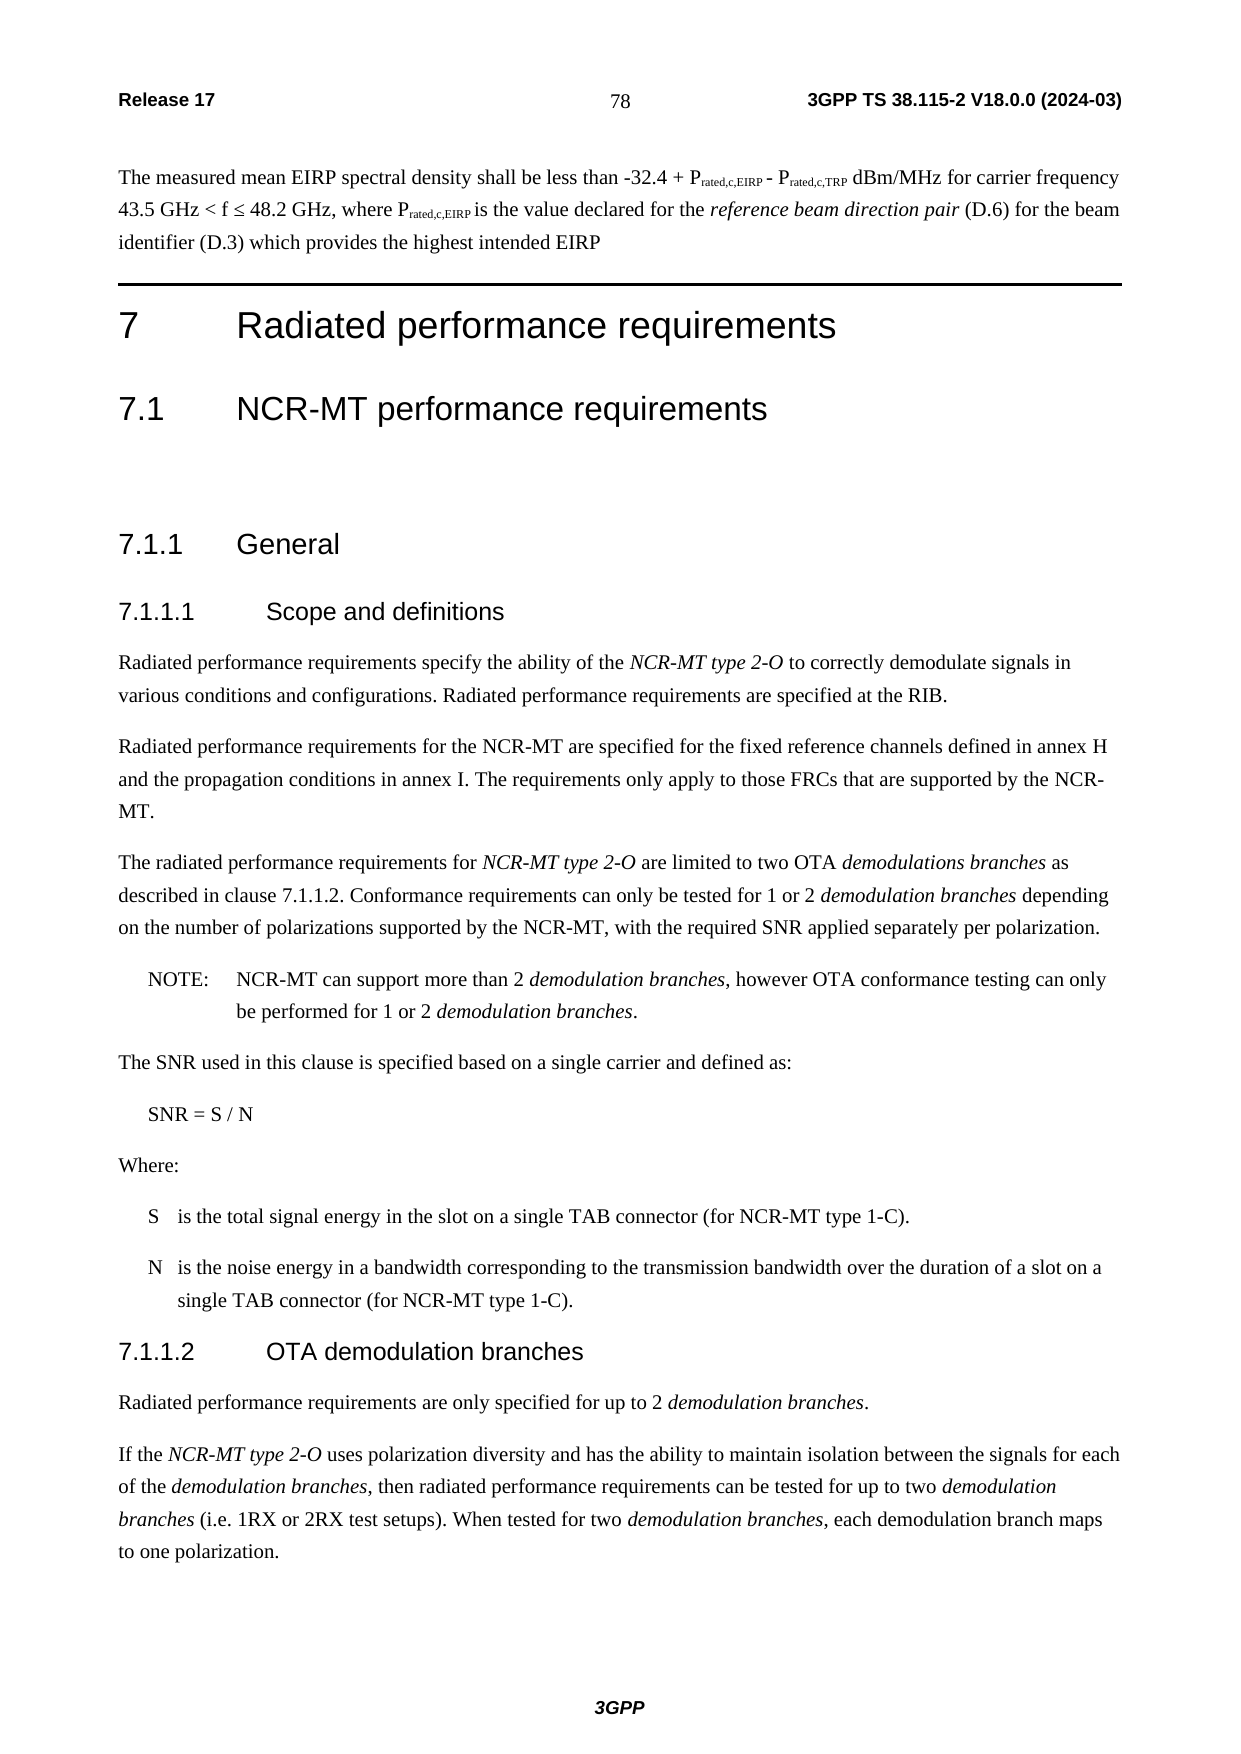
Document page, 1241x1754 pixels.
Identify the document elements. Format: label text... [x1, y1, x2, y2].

subtitle 7 Radiated performance requirements [118, 286, 1122, 357]
text Radiated performance requirements are only specified for up to 2 demodulation branches. [118, 1386, 1122, 1418]
text N is the noise energy in a bandwidth corresponding to the transmission bandwidth over the duration of a slot on a single TAB connector (for NCR-MT type 1-C). [148, 1251, 1122, 1316]
text NOTE: NCR-MT can support more than 2 demodulation branches, however OTA conformance testing can only be performed for 1 or 2 demodulation branches. [148, 962, 1122, 1027]
text If the NCR-MT type 2-O uses polarization diversity and has the ability to maintain isolation between the signals for each of the demodulation branches, then radiated performance requirements can be tested for up to two demodulation branches (i.e. 1RX or 2RX test setups). When tested for two demodulation branches, each demodulation branch maps to one polarization. [118, 1437, 1122, 1567]
subtitle 7.1.1.2 OTA demodulation branches [118, 1335, 1122, 1367]
text The measured mean EIRP spectral density shall be less than -32.4 + Prated,c,EIRP - Prated,c,TRP dBm/MHz for carrier frequency 43.5 GHz < f ≤ 48.2 GHz, where Prated,c,EIRP is the value declared for the reference beam direction pair (D.6) for the beam identifier (D.3) which provides the highest intended EIRP [118, 160, 1122, 258]
text The radiated performance requirements for NCR-MT type 2-O are limited to two OTA demodulations branches as described in clause 7.1.1.2. Conformance requirements can only be tested for 1 or 2 demodulation branches depending on the number of polarizations supported by the NCR-MT, with the required SNR applied separately per polarization. [118, 846, 1122, 943]
subtitle 7.1.1.1 Scope and definitions [118, 595, 1122, 627]
text S is the total signal energy in the slot on a single TAB connector (for NCR-MT type 1-C). [148, 1200, 1122, 1232]
subtitle 7.1.1 General [118, 511, 1122, 576]
text Where: [118, 1148, 1122, 1181]
text Radiated performance requirements specify the ability of the NCR-MT type 2-O to correctly demodulate signals in various conditions and configurations. Radiated performance requirements are specified at the RIB. [118, 646, 1122, 711]
text Radiated performance requirements for the NCR-MT are specified for the fixed reference channels defined in annex H and the propagation conditions in annex I. The requirements only apply to those FRCs that are supported by the NCR-MT. [118, 730, 1122, 827]
text The SNR used in this clause is specified based on a single carrier and defined as: [118, 1046, 1122, 1078]
subtitle 7.1 NCR-MT performance requirements [118, 376, 1122, 441]
text SNR = S / N [148, 1097, 1122, 1130]
